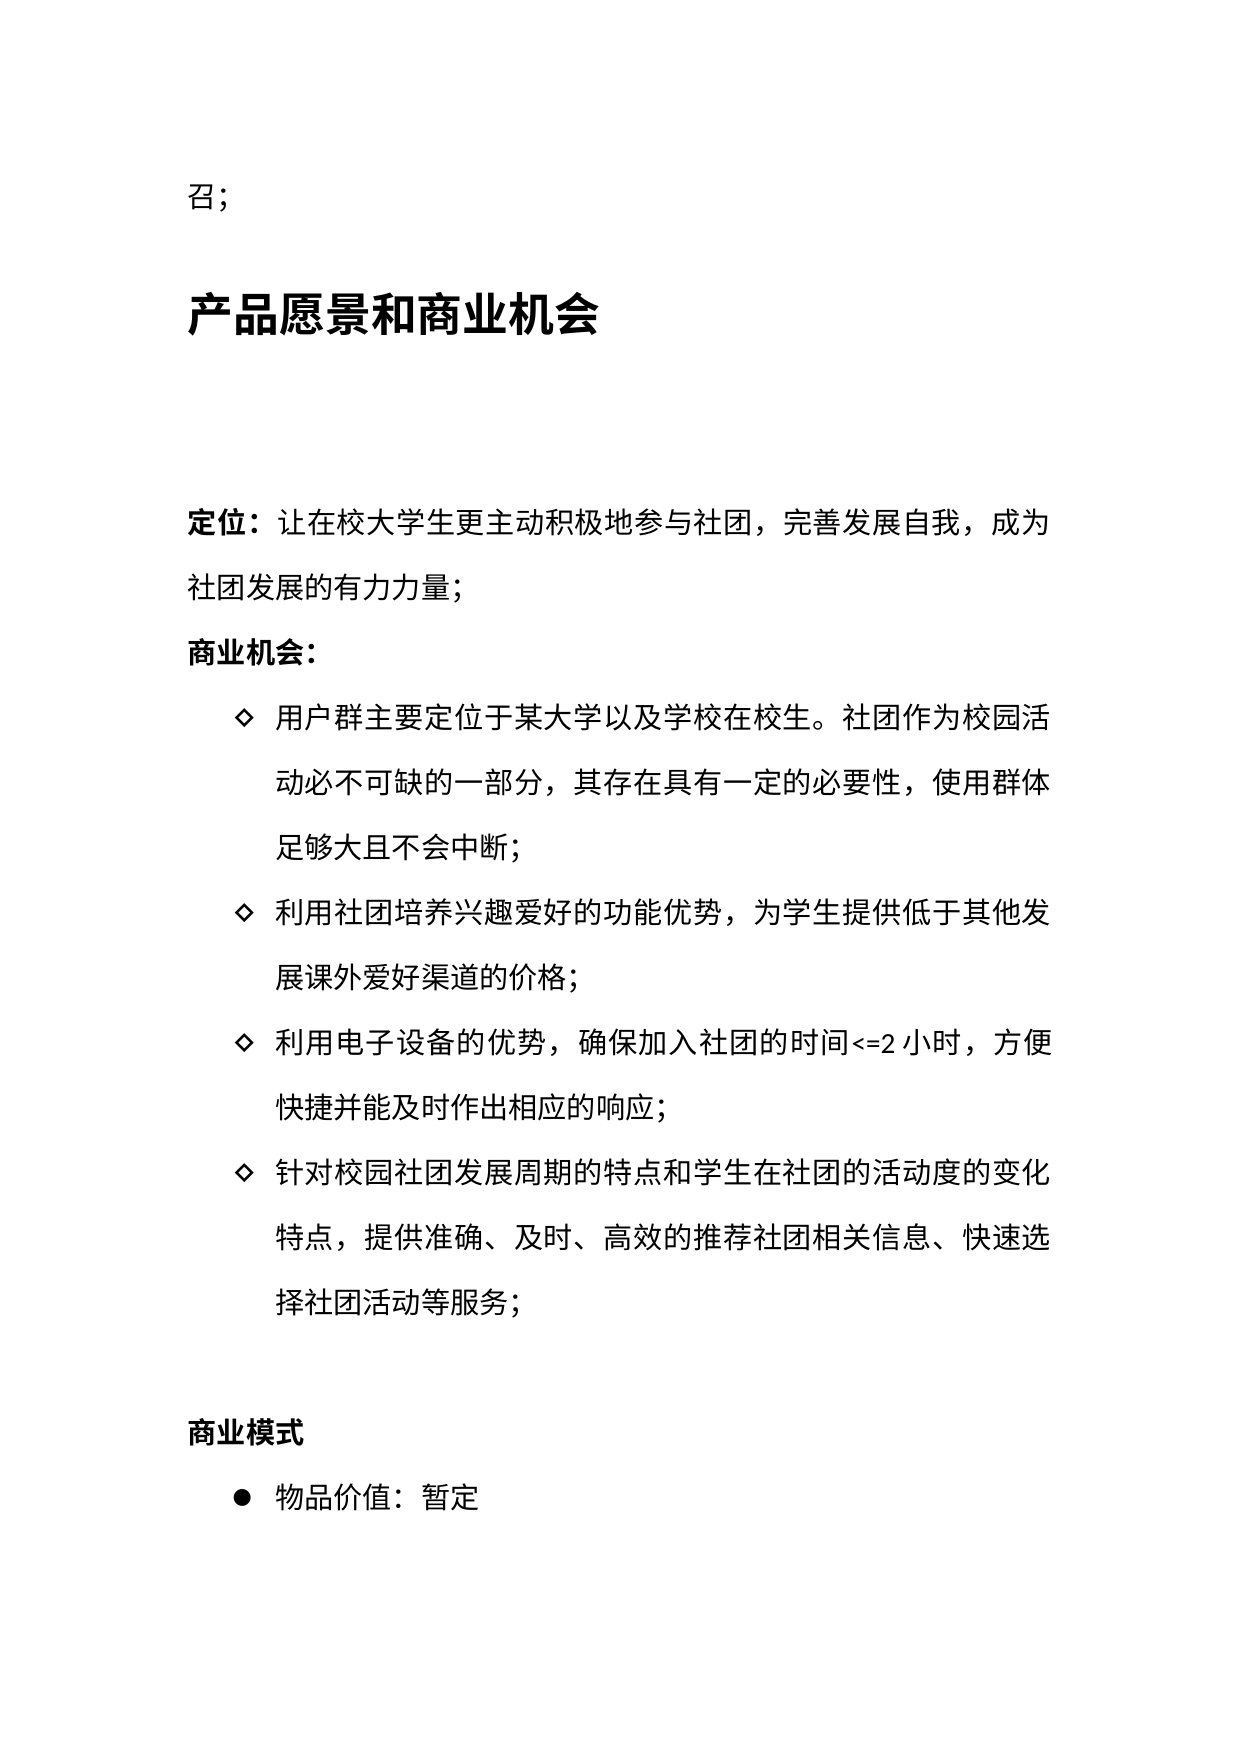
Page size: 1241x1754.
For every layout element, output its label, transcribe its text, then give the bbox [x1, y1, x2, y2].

text 商业模式 [187, 1398, 1053, 1463]
list 利用社团培养兴趣爱好的功能优势，为学生提供低于其他发展课外爱好渠道的价格； [231, 878, 1053, 1008]
text 定位：让在校大学生更主动积极地参与社团，完善发展自我，成为社团发展的有力力量； [187, 488, 1053, 618]
list 利用电子设备的优势，确保加入社团的时间<=2小时，方便快捷并能及时作出相应的响应； [231, 1008, 1053, 1138]
text 商业机会： [187, 618, 1053, 683]
list 用户群主要定位于某大学以及学校在校生。社团作为校园活动必不可缺的一部分，其存在具有一定的必要性，使用群体足够大且不会中断； [231, 683, 1053, 878]
subtitle 产品愿景和商业机会 [187, 262, 1053, 360]
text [187, 162, 1053, 227]
list 针对校园社团发展周期的特点和学生在社团的活动度的变化特点，提供准确、及时、高效的推荐社团相关信息、快速选择社团活动等服务； [231, 1138, 1053, 1333]
list 物品价值：暂定 [231, 1463, 1053, 1528]
